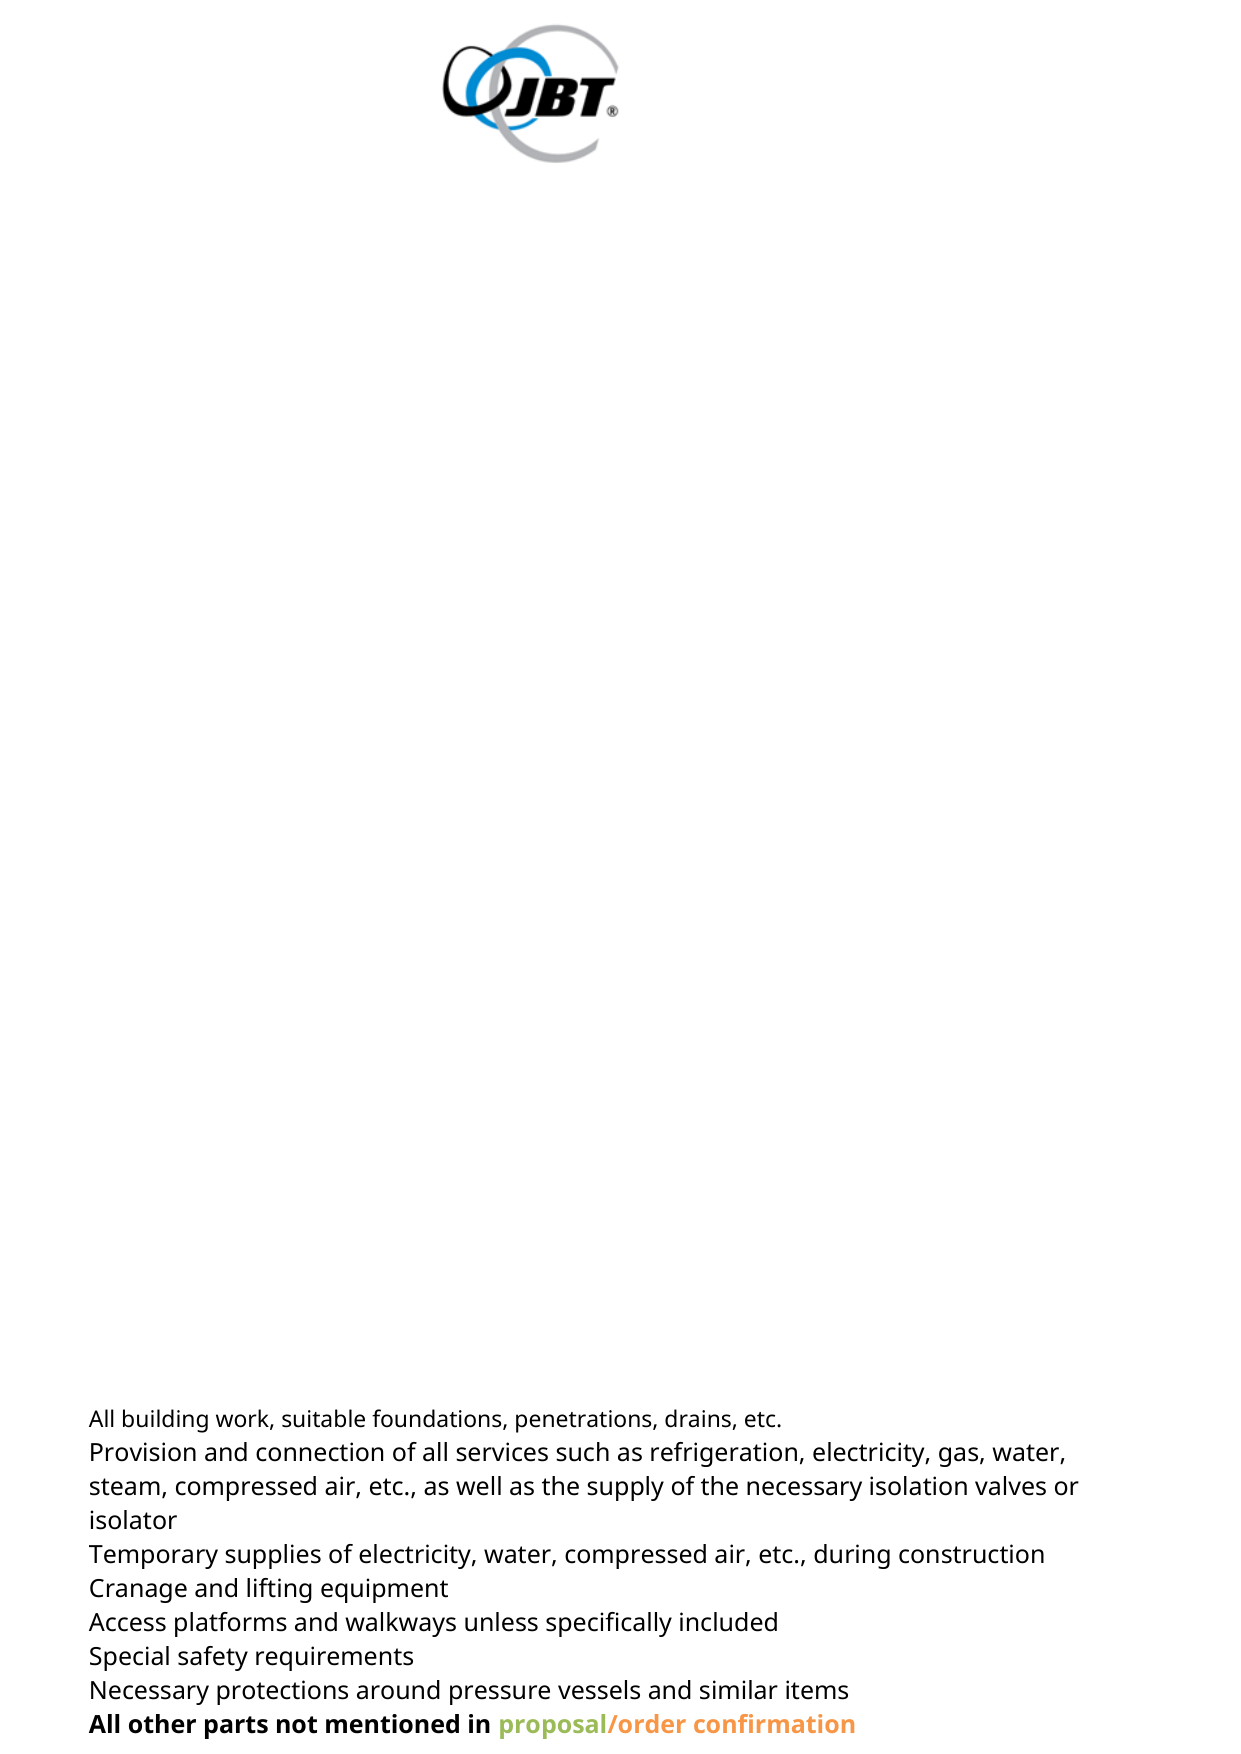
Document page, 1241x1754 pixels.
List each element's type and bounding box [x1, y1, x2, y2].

picture [385, 0, 737, 214]
